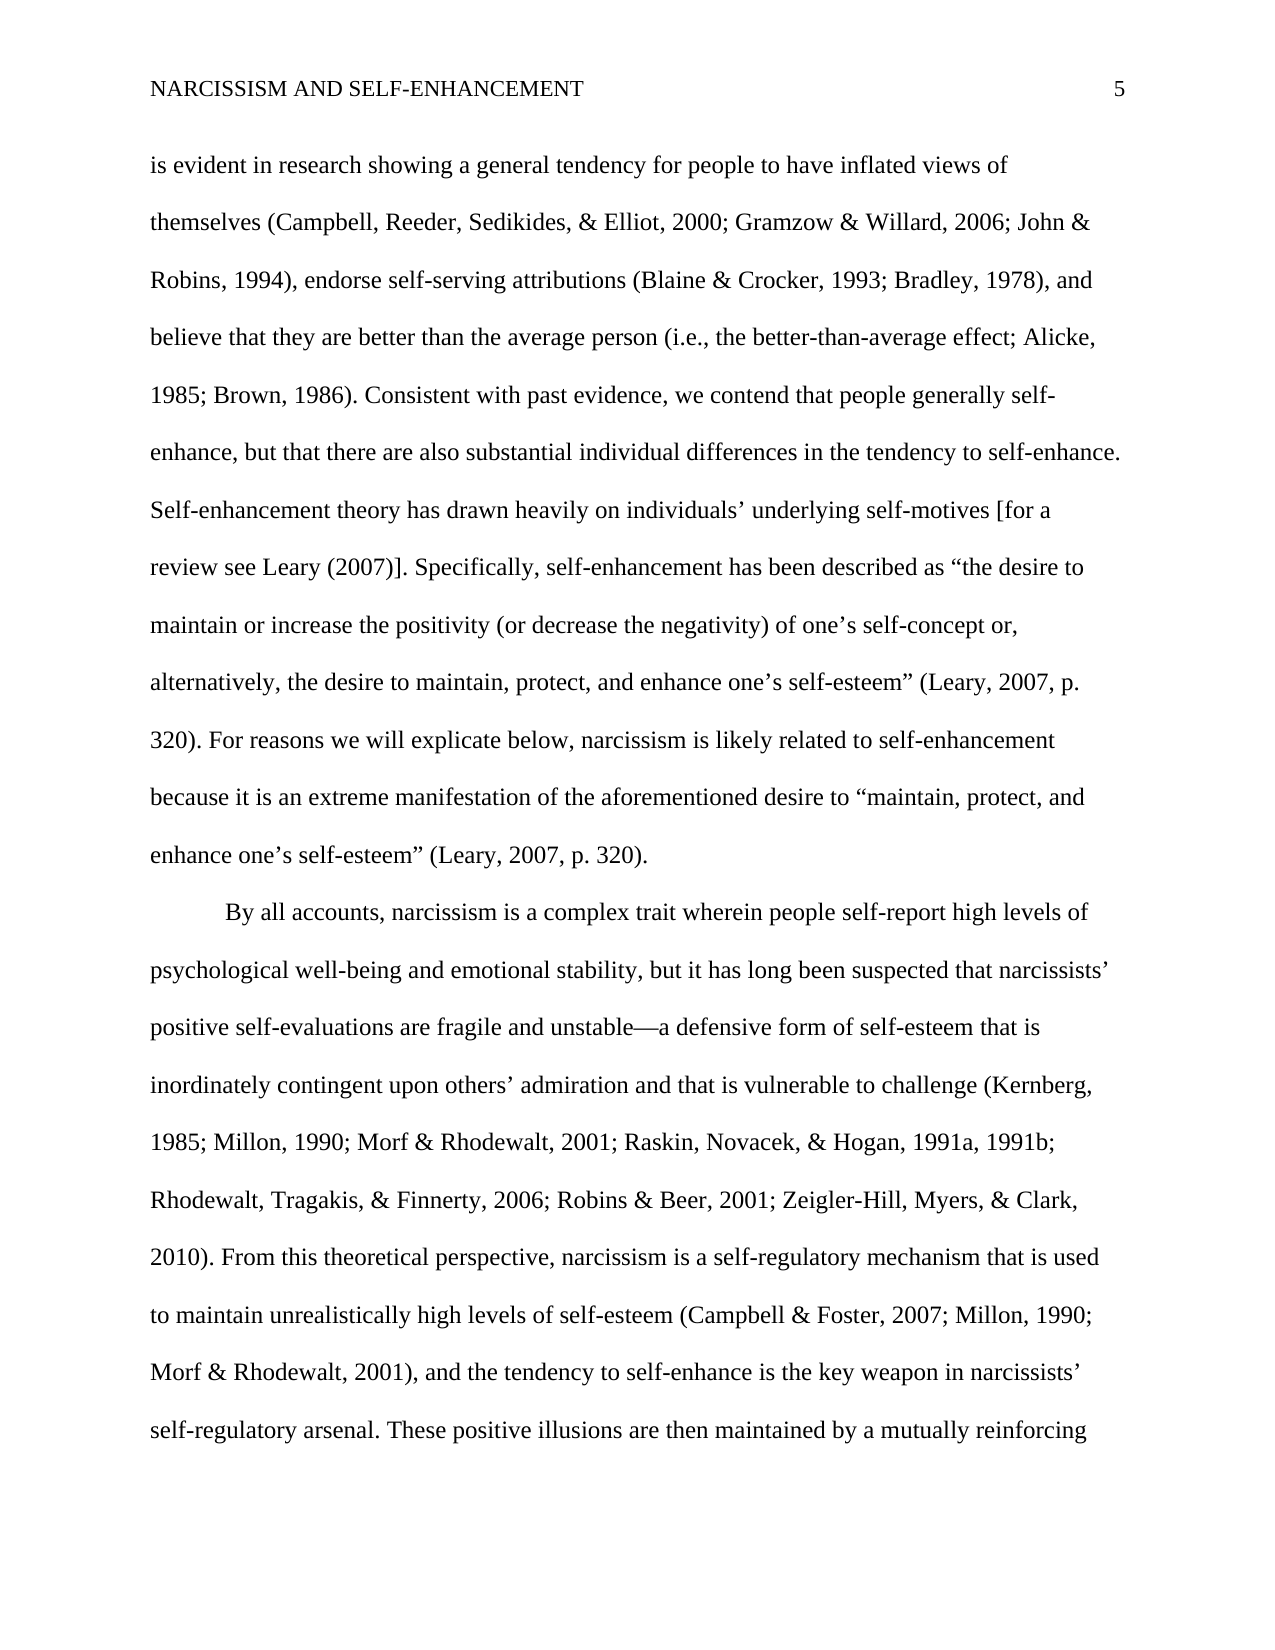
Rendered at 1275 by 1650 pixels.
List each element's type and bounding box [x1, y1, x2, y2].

text [150, 150, 1125, 869]
text [150, 897, 1125, 1444]
